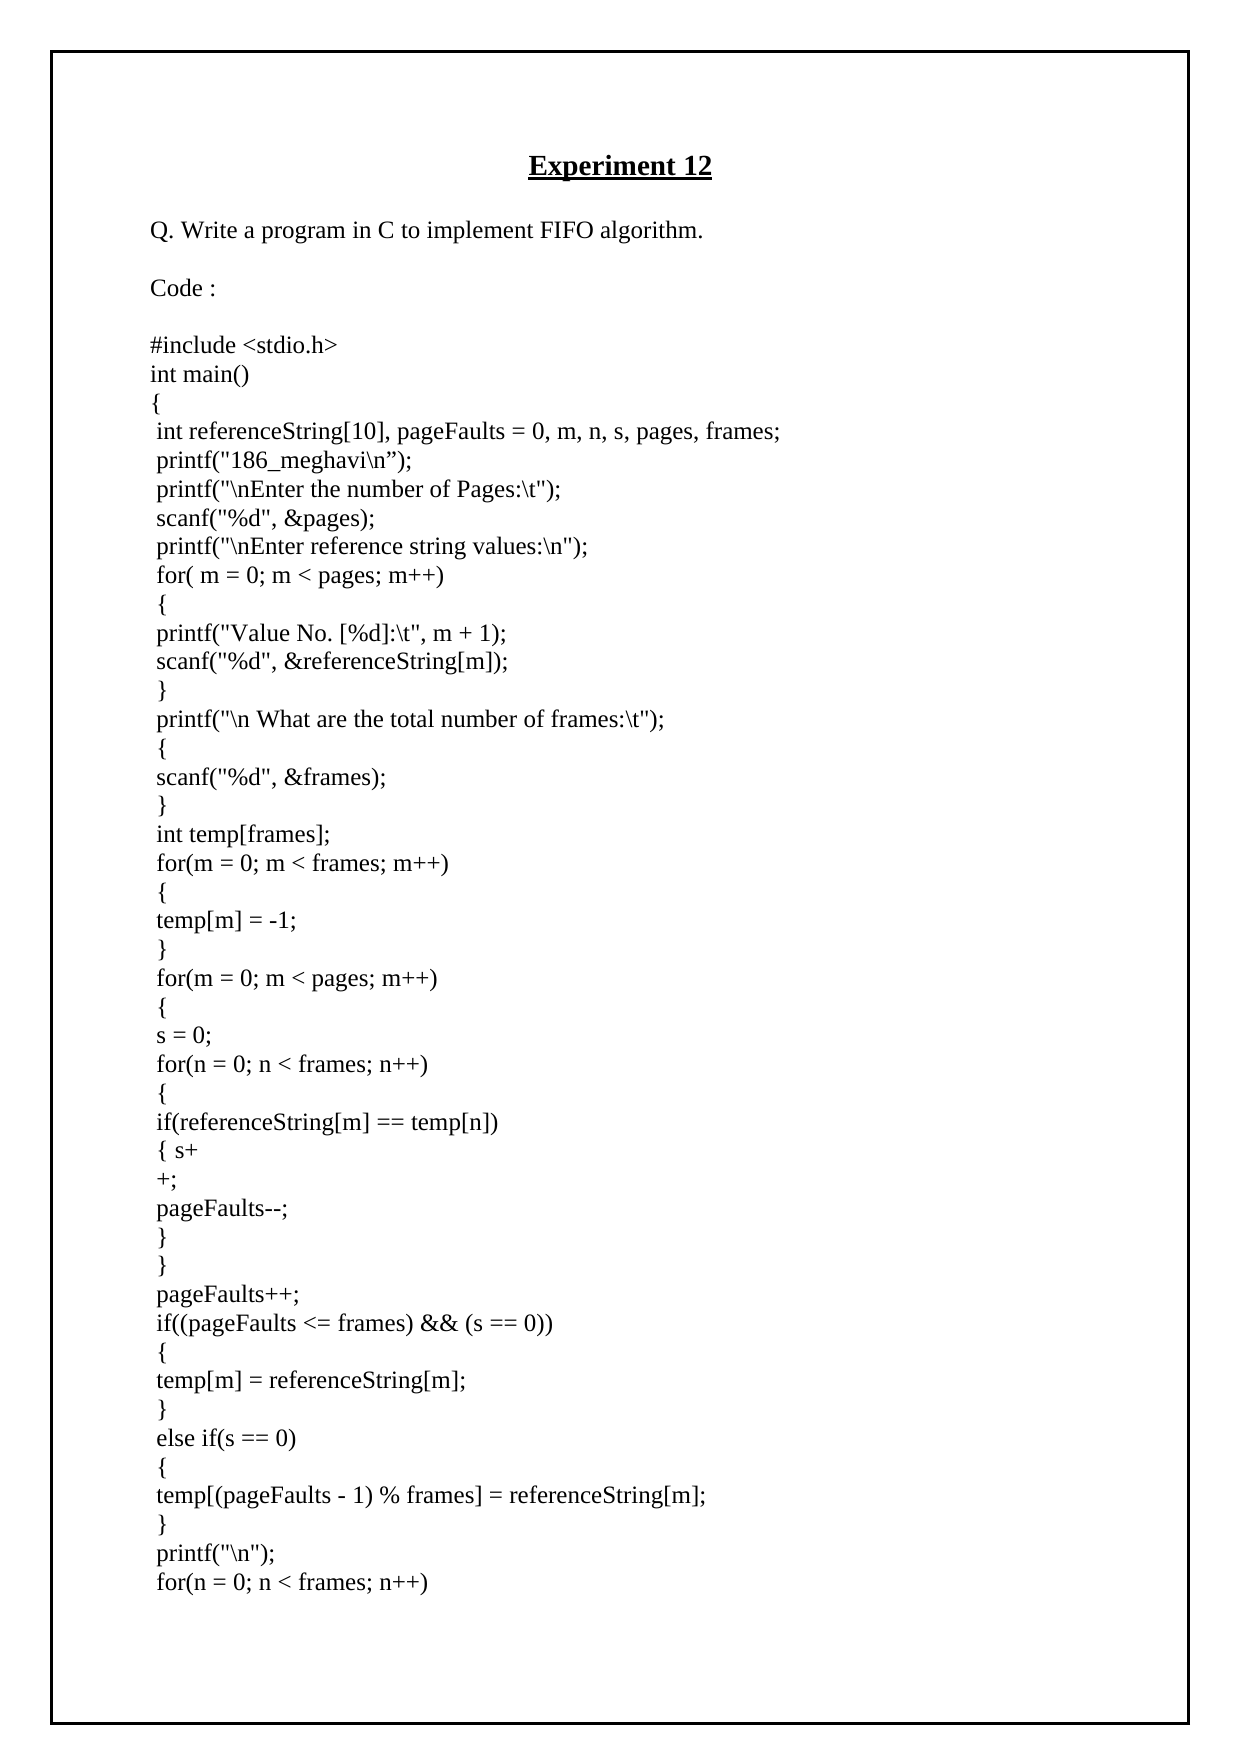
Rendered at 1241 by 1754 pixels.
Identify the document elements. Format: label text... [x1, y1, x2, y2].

text Q. Write a program in C to implement FIFO algorithm. [150, 215, 1107, 244]
text printf("\nEnter the number of Pages:\t"); scanf("%d", &pages); [156, 474, 563, 531]
text { [156, 733, 1107, 761]
text temp[(pageFaults - 1) % frames] = referenceString[m]; [156, 1480, 1107, 1509]
text printf("Value No. [%d]:\t", m + 1); scanf("%d", &referenceString[m]); [156, 618, 509, 675]
text for(m = 0; m < frames; m++) [156, 848, 1107, 877]
text Code : [150, 273, 1107, 301]
text } [156, 1509, 1107, 1538]
text else if(s == 0) [156, 1423, 1107, 1452]
text { [150, 388, 1107, 416]
text pageFaults++; [156, 1279, 1107, 1308]
text for(n = 0; n < frames; n++) [156, 1049, 1107, 1078]
text int referenceString[10], pageFaults = 0, m, n, s, pages, frames; printf("186_meghavi\n”); [156, 416, 782, 474]
text { [156, 589, 1107, 618]
text printf("\n What are the total number of frames:\t"); [156, 704, 1107, 733]
text for(m = 0; m < pages; m++) [156, 963, 1107, 992]
text { [156, 877, 1107, 905]
text } [156, 1222, 1107, 1250]
text } [156, 790, 1107, 819]
text for(n = 0; n < frames; n++) [156, 1567, 1107, 1595]
text s = 0; [156, 1020, 1107, 1049]
text if(referenceString[m] == temp[n]) [156, 1107, 1107, 1135]
text { [156, 1337, 1107, 1365]
text printf("\nEnter reference string values:\n"); for( m = 0; m < pages; m++) [156, 531, 590, 589]
text { [156, 1078, 1107, 1107]
text { [156, 1452, 1107, 1480]
text printf("\n"); [156, 1538, 1107, 1567]
subtitle Experiment 12 [286, 148, 954, 182]
text } [156, 1250, 1107, 1279]
text pageFaults--; [156, 1193, 1107, 1222]
text temp[m] = referenceString[m]; [156, 1365, 1107, 1394]
text } [156, 934, 1107, 963]
text if((pageFaults <= frames) && (s == 0)) [156, 1308, 1107, 1337]
text { s++; [156, 1135, 203, 1193]
text scanf("%d", &frames); [156, 762, 1107, 790]
text #include <stdio.h> int main() [150, 330, 339, 388]
text int temp[frames]; [156, 819, 1107, 848]
text { [156, 992, 1107, 1020]
text } [156, 675, 1107, 704]
text } [156, 1394, 1107, 1423]
text temp[m] = -1; [156, 905, 1107, 934]
